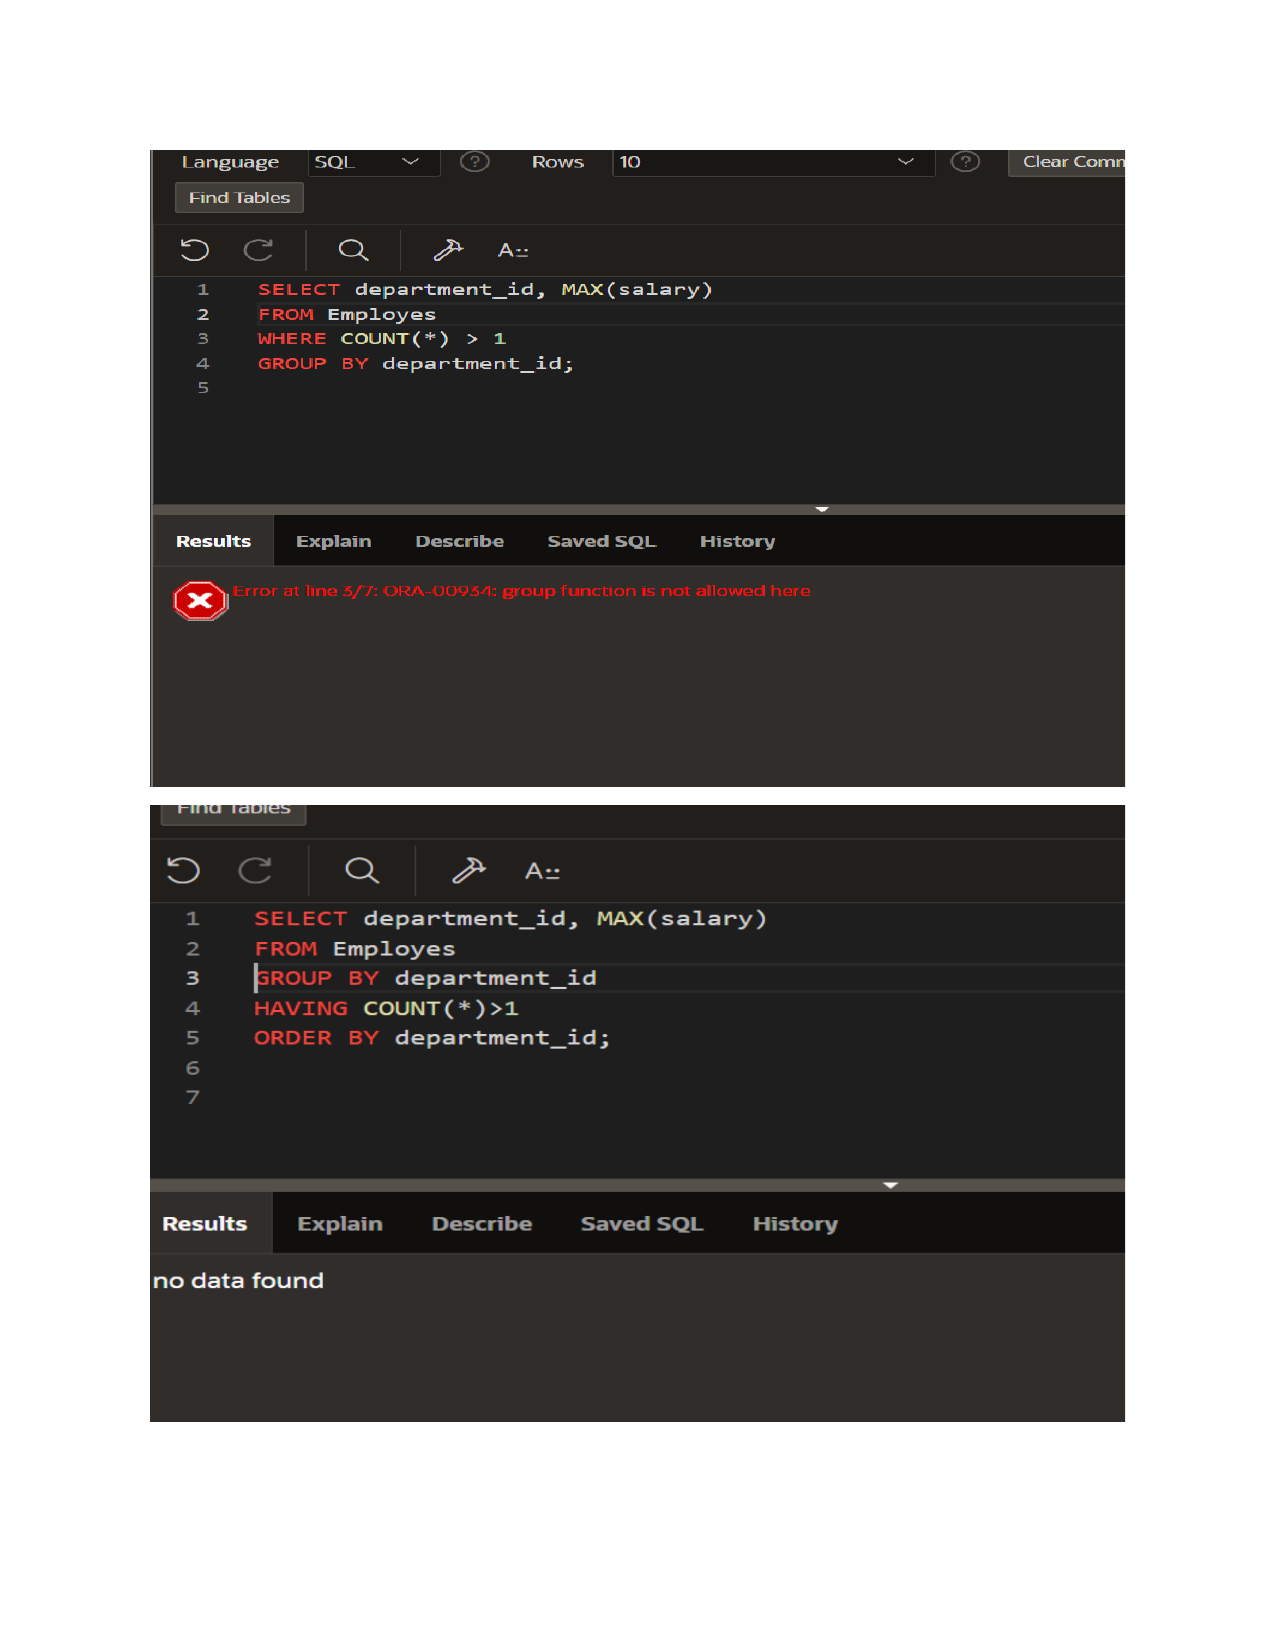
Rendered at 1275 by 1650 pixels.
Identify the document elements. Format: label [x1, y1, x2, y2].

picture [150, 150, 1125, 787]
picture [150, 805, 1125, 1422]
